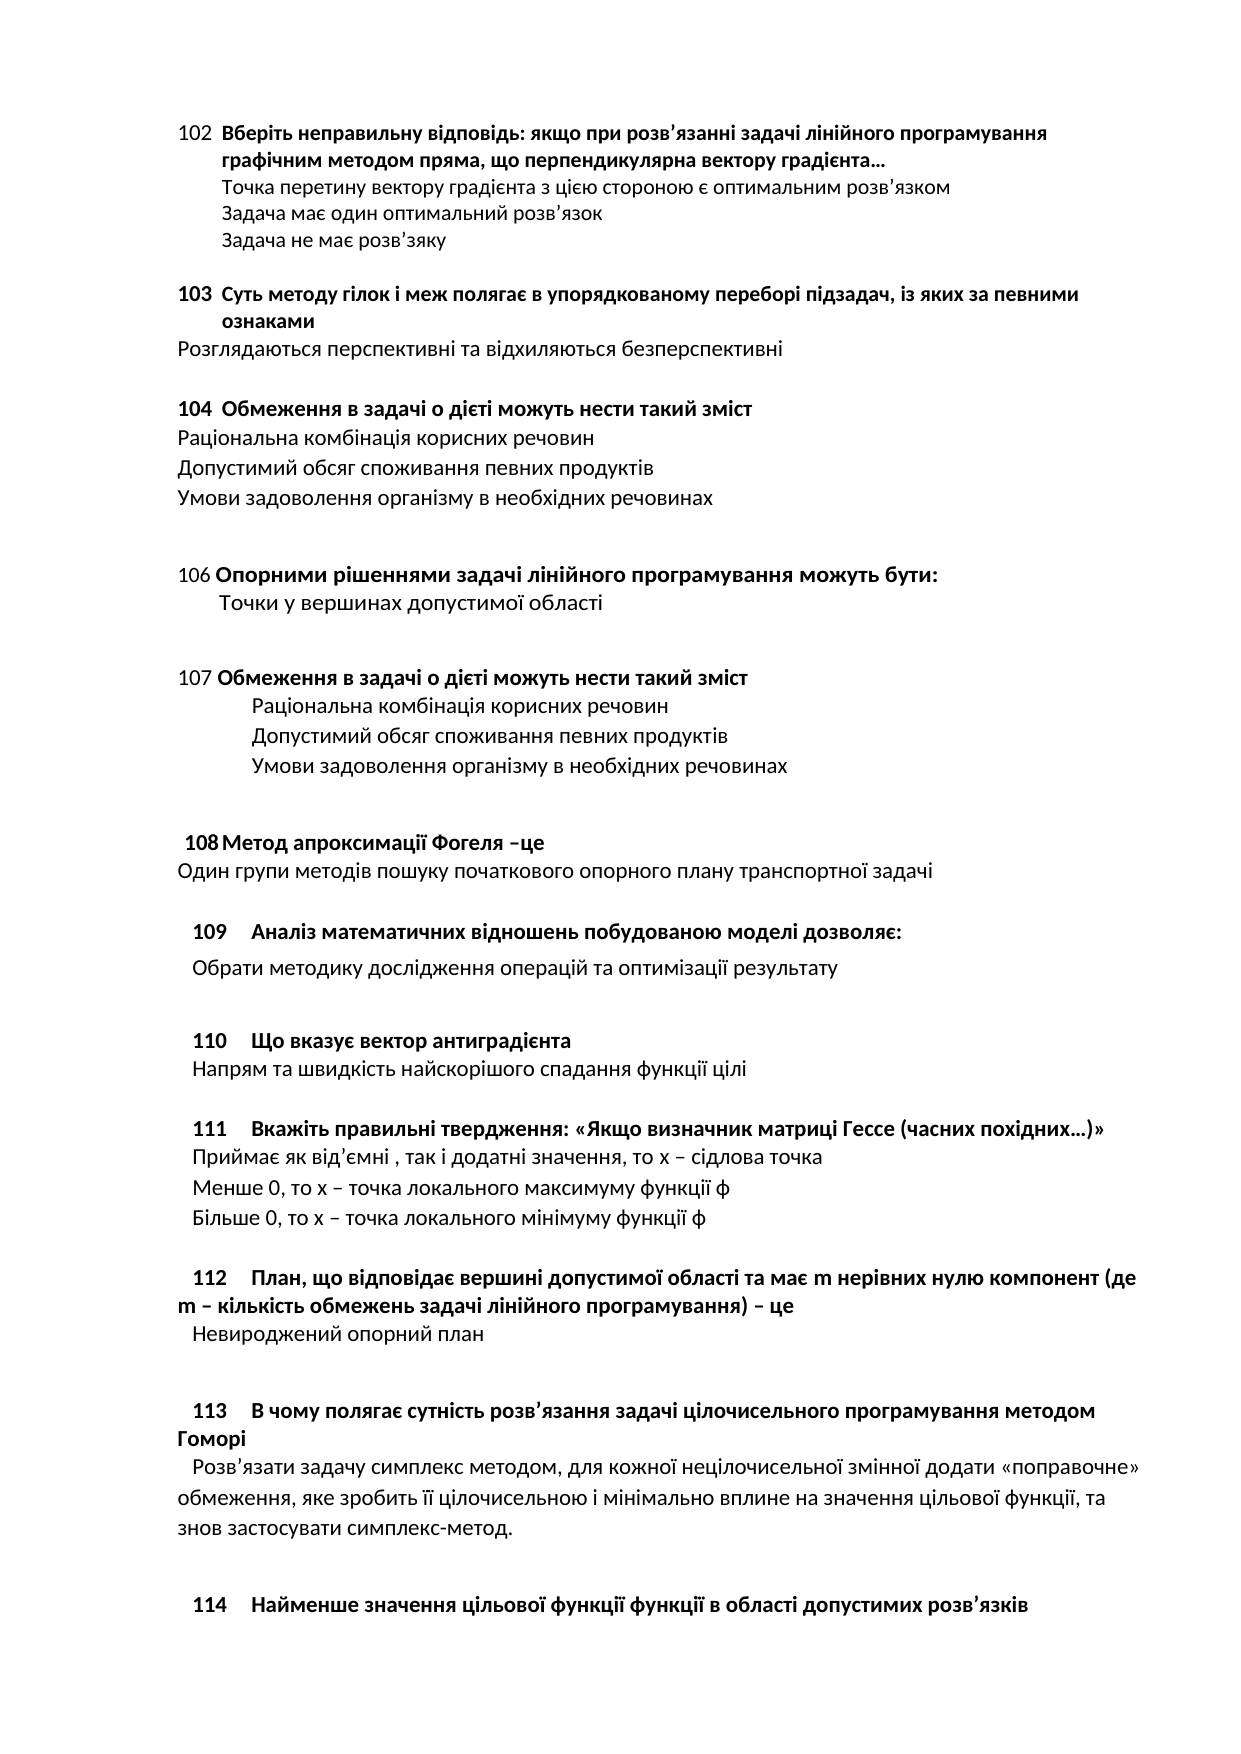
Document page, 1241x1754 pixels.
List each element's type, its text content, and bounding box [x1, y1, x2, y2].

list Розглядаються перспективні та відхиляються безперспективні [177, 334, 1152, 362]
list Розв’язати задачу симплекс методом, для кожної нецілочисельної змінної додати «поправочне» обмеження, яке зробить її цілочисельною і мінімально вплине на значення цільової функції, та знов застосувати симплекс-метод. [177, 1452, 1152, 1541]
list Метод апроксимації Фогеля –це [184, 828, 1152, 857]
list Аналіз математичних відношень побудованою моделі дозволяє: [177, 917, 1152, 945]
text Точки у вершинах допустимої області [219, 588, 1152, 616]
list Менше 0, то х – точка локального максимуму функції ф [177, 1173, 1152, 1201]
text Точка перетину вектору градієнта з цією стороною є оптимальним розв’язком Задача має один оптимальний розв’язок Задача не має розв’зяку [177, 173, 1152, 253]
text 106 Опорними рішеннями задачі лінійного програмування можуть бути: [177, 560, 1152, 588]
list Обмеження в задачі о дієті можуть нести такий зміст [177, 394, 1152, 423]
list Більше 0, то х – точка локального мінімуму функції ф [177, 1203, 1152, 1231]
list Раціональна комбінація корисних речовин [177, 423, 1152, 451]
list Що вказує вектор антиградієнта [177, 1026, 1152, 1054]
list Допустимий обсяг споживання певних продуктів [177, 453, 1152, 481]
list Невироджений опорний план [177, 1319, 1152, 1347]
list Найменше значення цільової функції функції в області допустимих розв’язків [177, 1590, 1152, 1618]
list Обрати методику дослідження операцій та оптимізації результату [177, 953, 1152, 981]
list Умови задоволення організму в необхідних речовинах [177, 483, 1152, 511]
list Раціональна комбінація корисних речовин [252, 691, 1152, 719]
list План, що відповідає вершині допустимої області та має m нерівних нулю компонент (де m – кількість обмежень задачі лінійного програмування) – це [177, 1263, 1152, 1319]
text 107 Обмеження в задачі о дієті можуть нести такий зміст [177, 663, 1152, 691]
list Умови задоволення організму в необхідних речовинах [252, 751, 1152, 779]
list Вкажіть правильні твердження: «Якщо визначник матриці Гессе (часних похідних…)» [177, 1114, 1152, 1142]
list Приймає як від’ємні , так і додатні значення, то x – сідлова точка [177, 1142, 1152, 1171]
list Вберіть неправильну відповідь: якщо при розв’язанні задачі лінійного програмування графічним методом пряма, що перпендикулярна вектору градієнта… [177, 118, 1152, 173]
list Допустимий обсяг споживання певних продуктів [252, 721, 1152, 749]
list В чому полягає сутність розв’язання задачі цілочисельного програмування методом Гоморі [177, 1396, 1152, 1452]
list Один групи методів пошуку початкового опорного плану транспортної задачі [177, 857, 1152, 884]
list Напрям та швидкість найскорішого спадання функції цілі [177, 1054, 1152, 1082]
list Суть методу гілок і меж полягає в упорядкованому переборі підзадач, із яких за певними ознаками [177, 279, 1152, 334]
